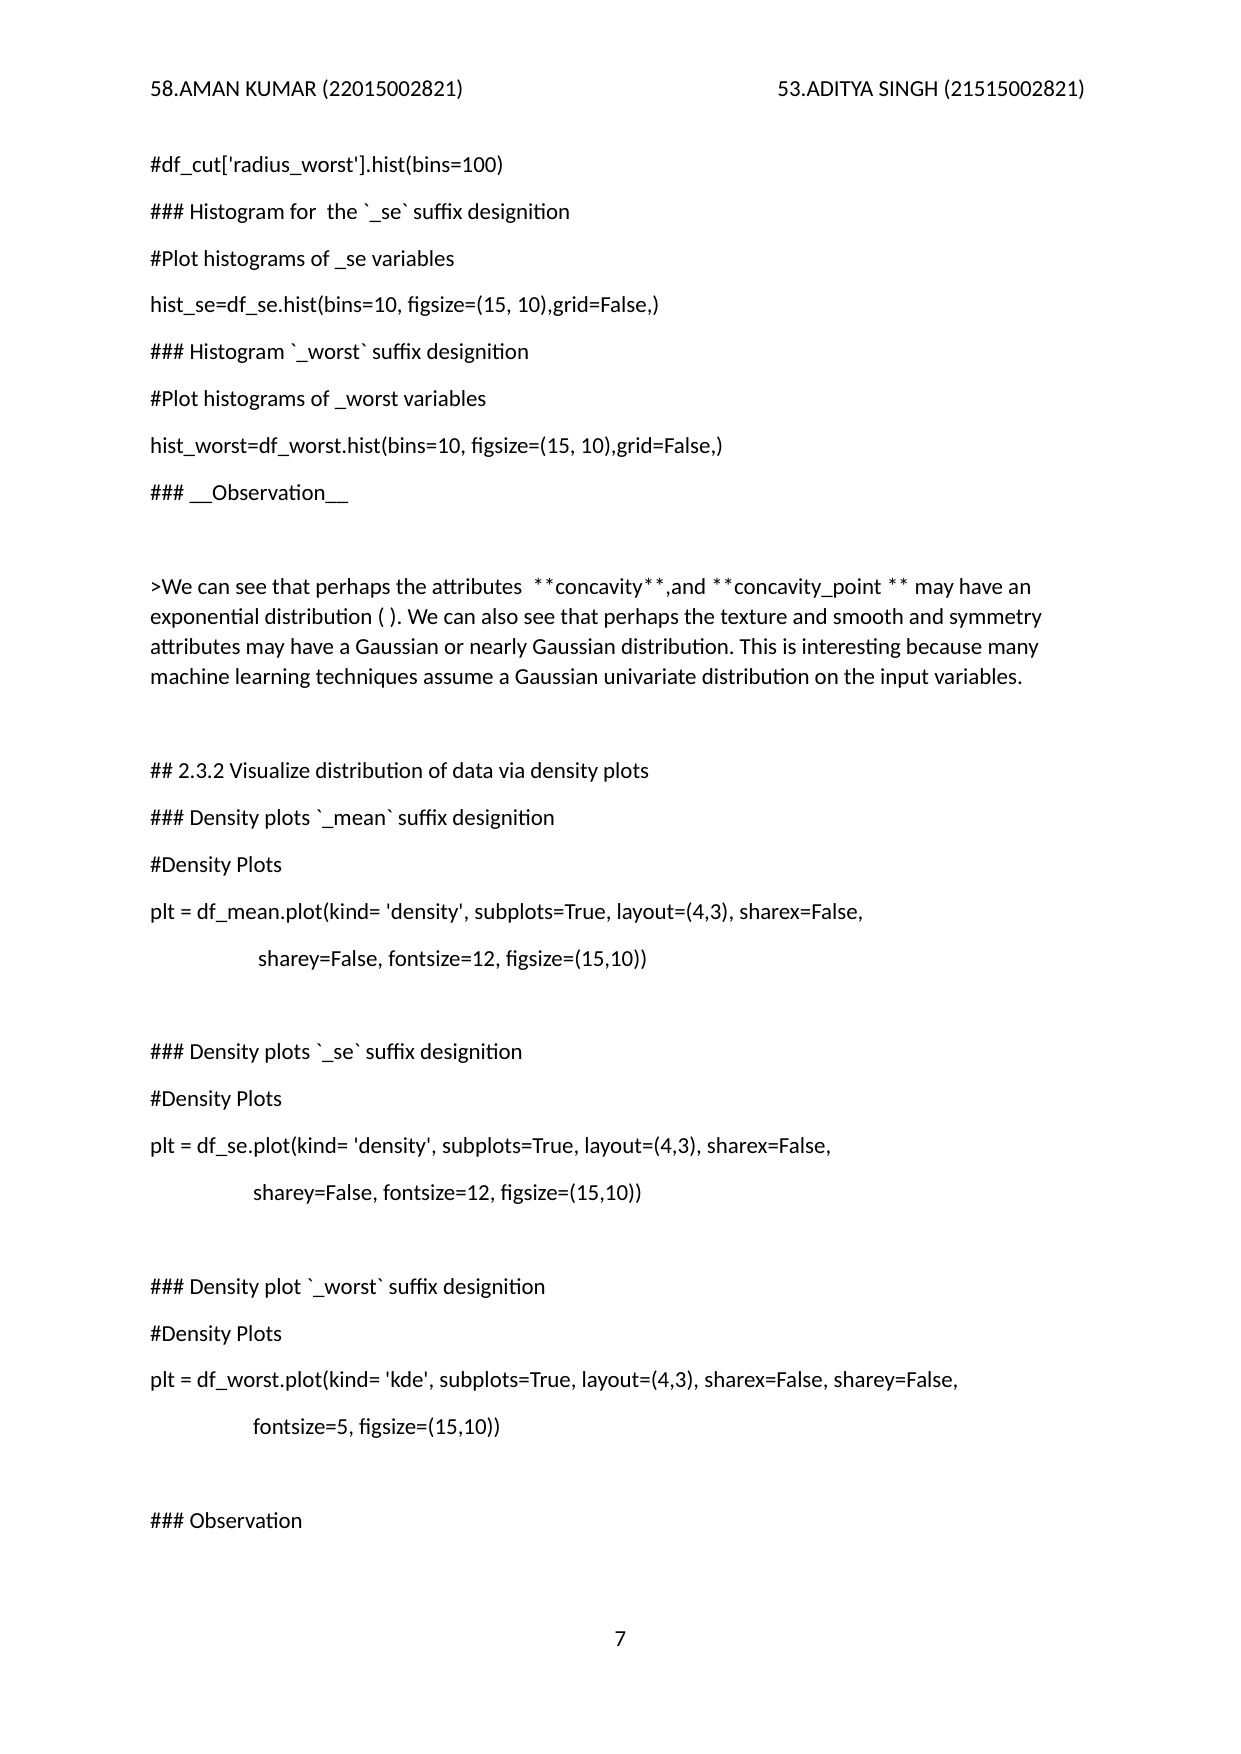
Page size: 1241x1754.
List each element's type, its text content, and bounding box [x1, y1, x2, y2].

text fontsize=5, figsize=(15,10)) [150, 1412, 1090, 1441]
text #Plot histograms of _worst variables [150, 384, 1090, 412]
text plt = df_mean.plot(kind= 'density', subplots=True, layout=(4,3), sharex=False, [150, 897, 1090, 925]
text hist_se=df_se.hist(bins=10, figsize=(15, 10),grid=False,) [150, 291, 1090, 319]
text #df_cut['radius_worst'].hist(bins=100) [150, 150, 1090, 178]
text ### __Observation__ [150, 478, 1090, 506]
text #Plot histograms of _se variables [150, 244, 1090, 272]
text #Density Plots [150, 1084, 1090, 1112]
text sharey=False, fontsize=12, figsize=(15,10)) [150, 1178, 1090, 1206]
text hist_worst=df_worst.hist(bins=10, figsize=(15, 10),grid=False,) [150, 431, 1090, 459]
text ### Histogram for the `_se` suffix designition [150, 197, 1090, 225]
text #Density Plots [150, 1319, 1090, 1347]
text >We can see that perhaps the attributes **concavity**,and **concavity_point ** may have an exponential distribution ( ). We can also see that perhaps the texture and smooth and symmetry attributes may have a Gaussian or nearly Gaussian distribution. This is interesting because many machine learning techniques assume a Gaussian univariate distribution on the input variables. [150, 572, 1090, 691]
text ### Density plots `_mean` suffix designition [150, 803, 1090, 831]
text plt = df_worst.plot(kind= 'kde', subplots=True, layout=(4,3), sharex=False, sharey=False, [150, 1366, 1090, 1394]
text ### Density plot `_worst` suffix designition [150, 1272, 1090, 1300]
text sharey=False, fontsize=12, figsize=(15,10)) [150, 944, 1090, 972]
text ### Density plots `_se` suffix designition [150, 1037, 1090, 1066]
text ### Histogram `_worst` suffix designition [150, 337, 1090, 366]
text ## 2.3.2 Visualize distribution of data via density plots [150, 756, 1090, 784]
text plt = df_se.plot(kind= 'density', subplots=True, layout=(4,3), sharex=False, [150, 1131, 1090, 1159]
text #Density Plots [150, 850, 1090, 878]
text ### Observation [150, 1506, 1090, 1534]
